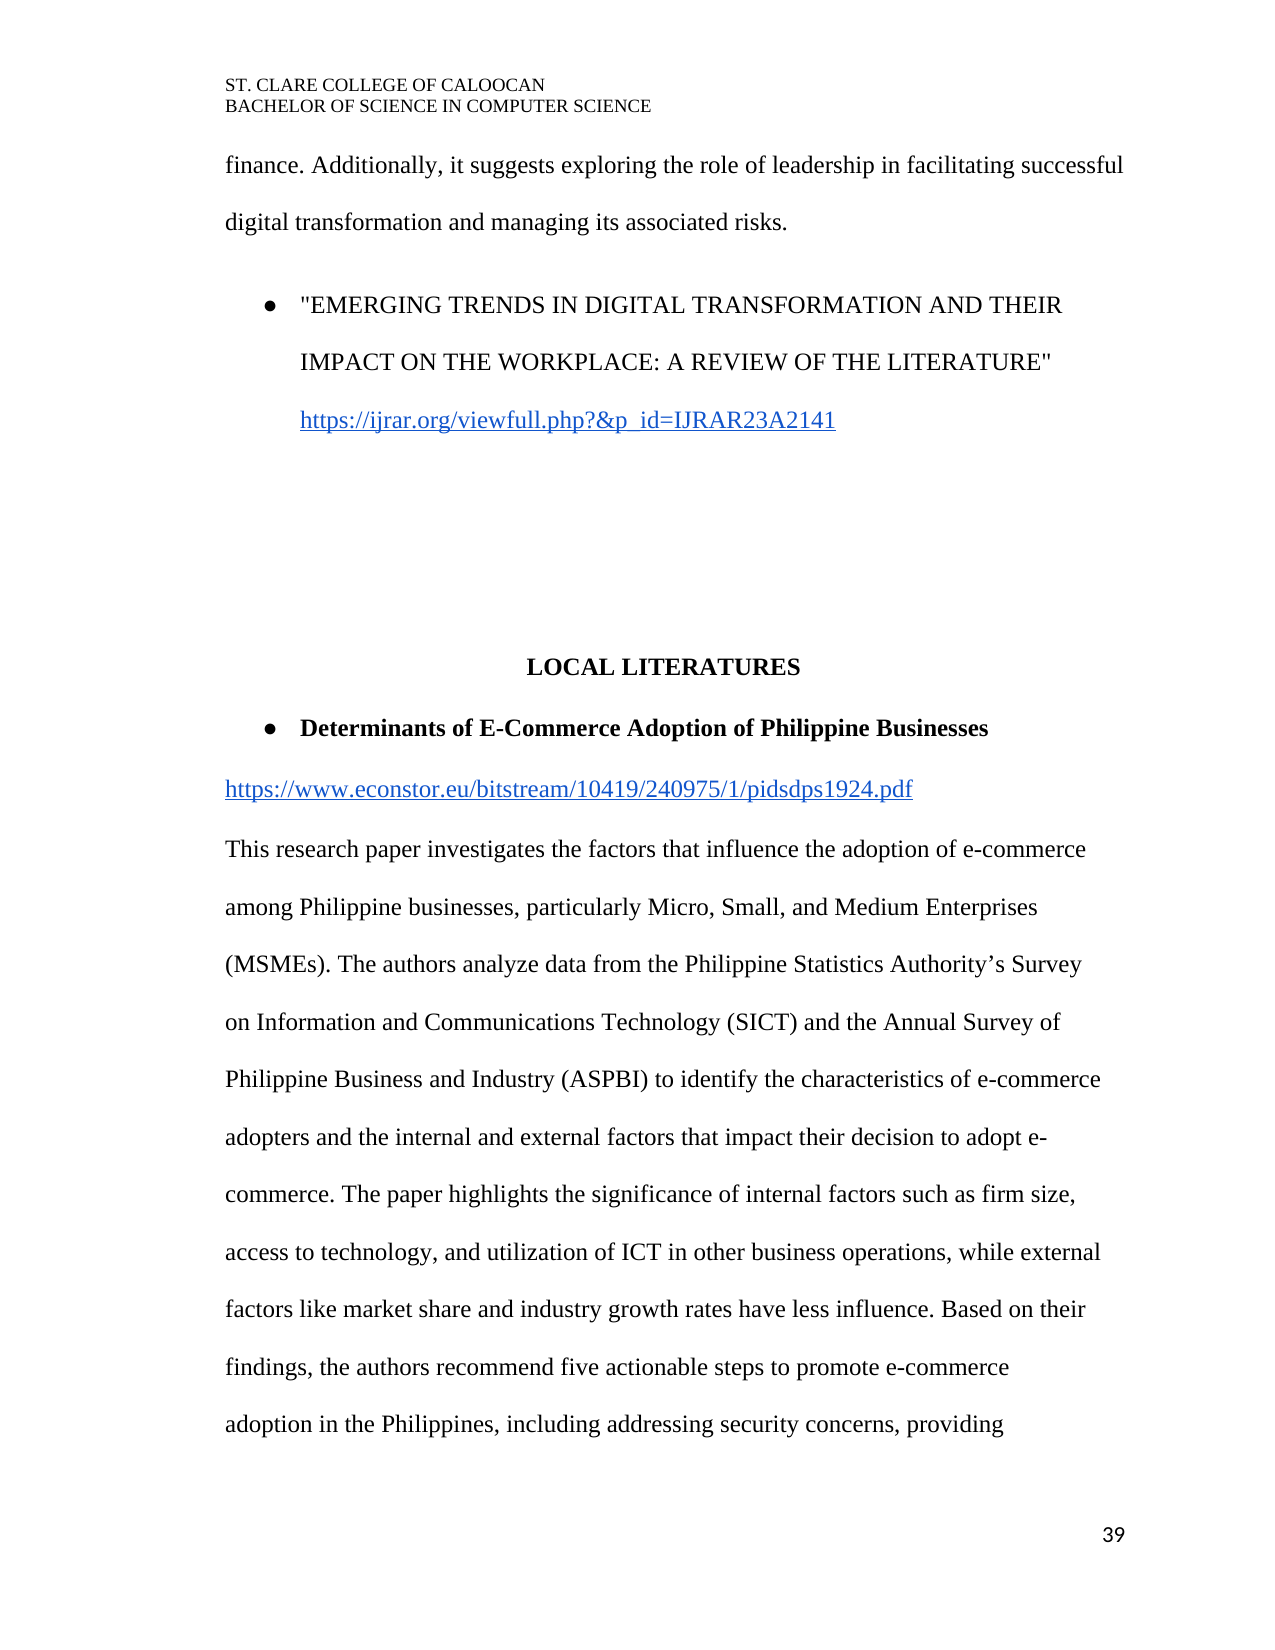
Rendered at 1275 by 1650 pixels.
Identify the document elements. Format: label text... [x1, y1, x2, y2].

list Determinants of E-Commerce Adoption of Philippine Businesses [262, 713, 1102, 742]
text LOCAL LITERATURES [225, 652, 1102, 681]
list "EMERGING TRENDS IN DIGITAL TRANSFORMATION AND THEIR IMPACT ON THE WORKPLACE: A REVIEW OF THE LITERATURE" https://ijrar.org/viewfull.php?&p_id=IJRAR23A2141 [262, 290, 1125, 434]
text https://www.econstor.eu/bitstream/10419/240975/1/pidsdps1924.pdf [225, 774, 1102, 802]
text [225, 150, 1125, 236]
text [225, 834, 1102, 1438]
